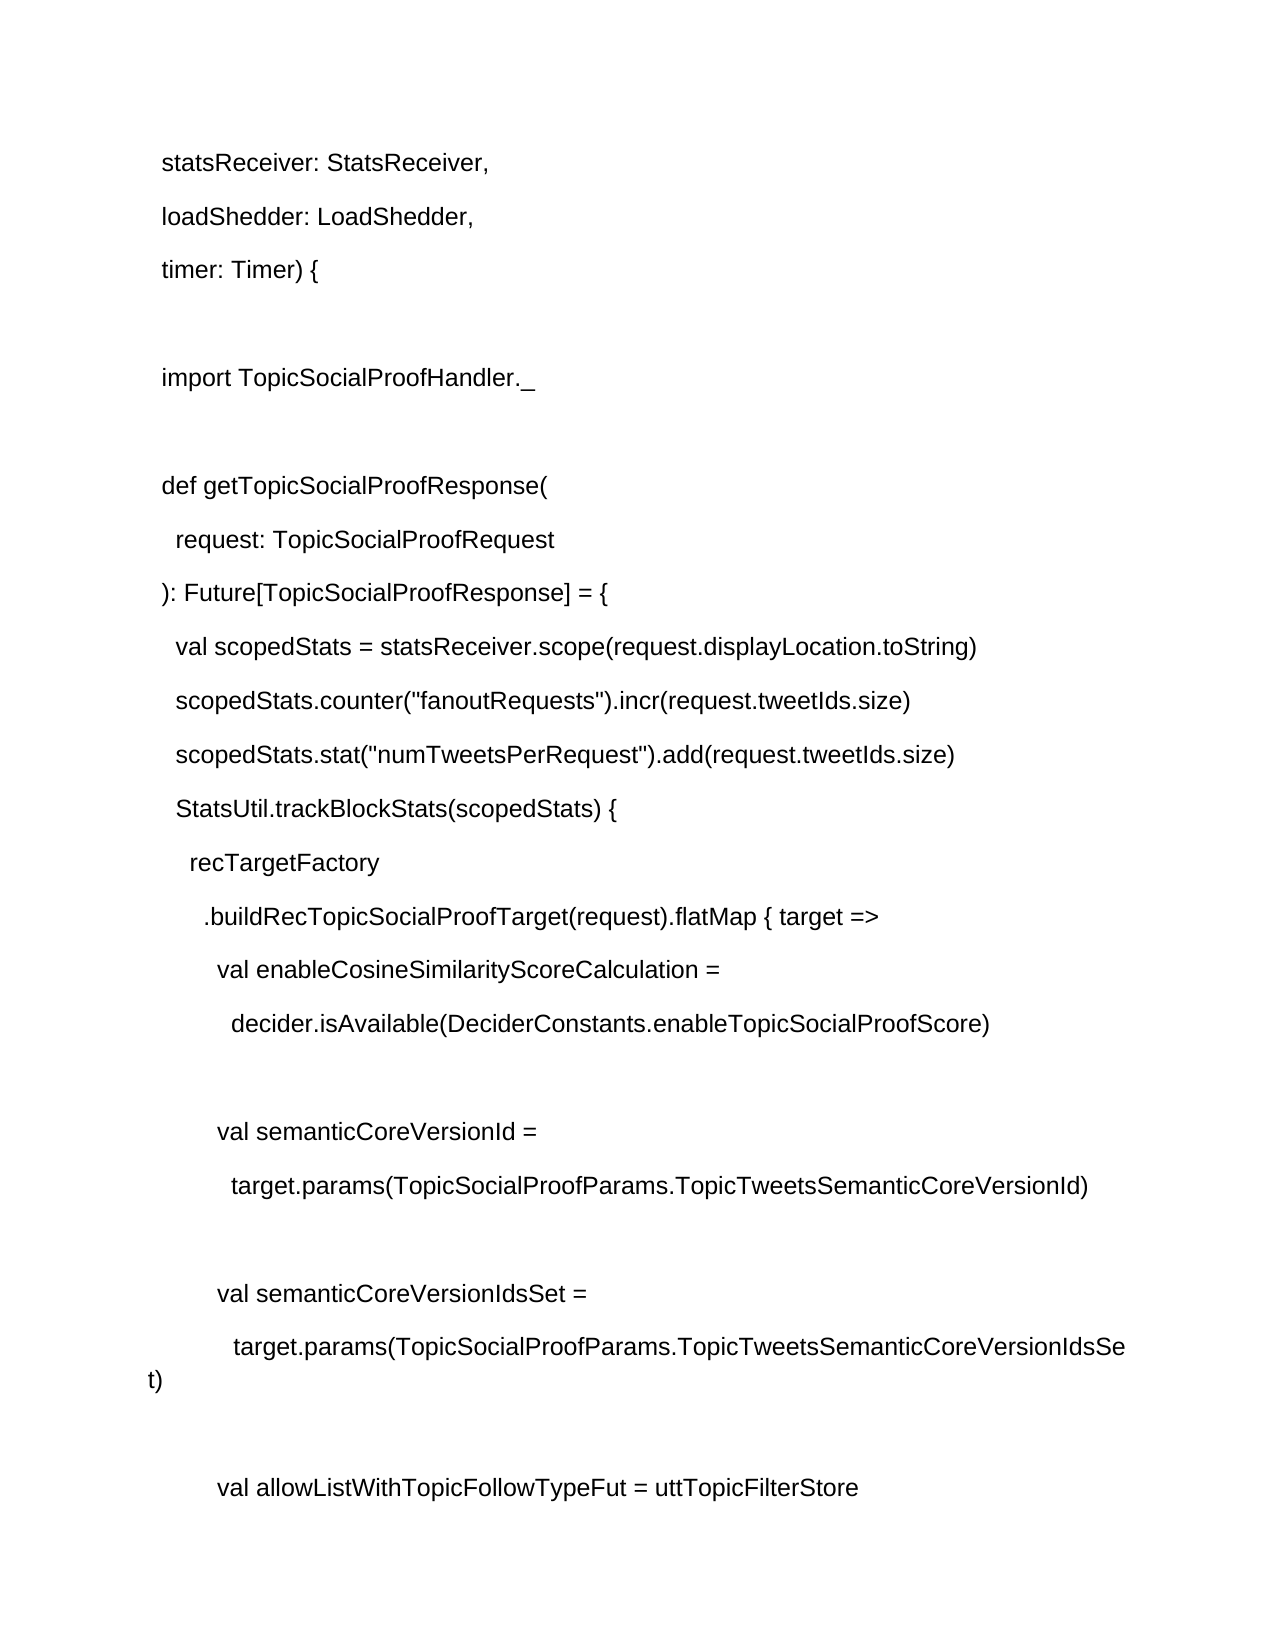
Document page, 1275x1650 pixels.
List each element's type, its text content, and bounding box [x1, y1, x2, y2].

text timer: Timer) { [148, 255, 1127, 284]
text val semanticCoreVersionIdsSet = [148, 1278, 1127, 1307]
text scopedStats.stat("numTweetsPerRequest").add(request.tweetIds.size) [148, 740, 1127, 769]
text .buildRecTopicSocialProofTarget(request).flatMap { target => [148, 902, 1127, 930]
text val allowListWithTopicFollowTypeFut = uttTopicFilterStore [148, 1473, 1127, 1502]
text statsReceiver: StatsReceiver, [148, 148, 1127, 176]
text decider.isAvailable(DeciderConstants.enableTopicSocialProofScore) [148, 1009, 1127, 1038]
text target.params(TopicSocialProofParams.TopicTweetsSemanticCoreVersionIdsSet) [148, 1332, 1127, 1394]
text recTargetFactory [148, 848, 1127, 876]
text val enableCosineSimilarityScoreCalculation = [148, 955, 1127, 984]
text val scopedStats = statsReceiver.scope(request.displayLocation.toString) [148, 632, 1127, 661]
text def getTopicSocialProofResponse( [148, 471, 1127, 499]
text val semanticCoreVersionId = [148, 1117, 1127, 1146]
text scopedStats.counter("fanoutRequests").incr(request.tweetIds.size) [148, 686, 1127, 715]
text request: TopicSocialProofRequest [148, 524, 1127, 553]
text ): Future[TopicSocialProofResponse] = { [148, 578, 1127, 607]
text import TopicSocialProofHandler._ [148, 363, 1127, 392]
text loadShedder: LoadShedder, [148, 201, 1127, 230]
text StatsUtil.trackBlockStats(scopedStats) { [148, 794, 1127, 823]
text target.params(TopicSocialProofParams.TopicTweetsSemanticCoreVersionId) [148, 1171, 1127, 1199]
